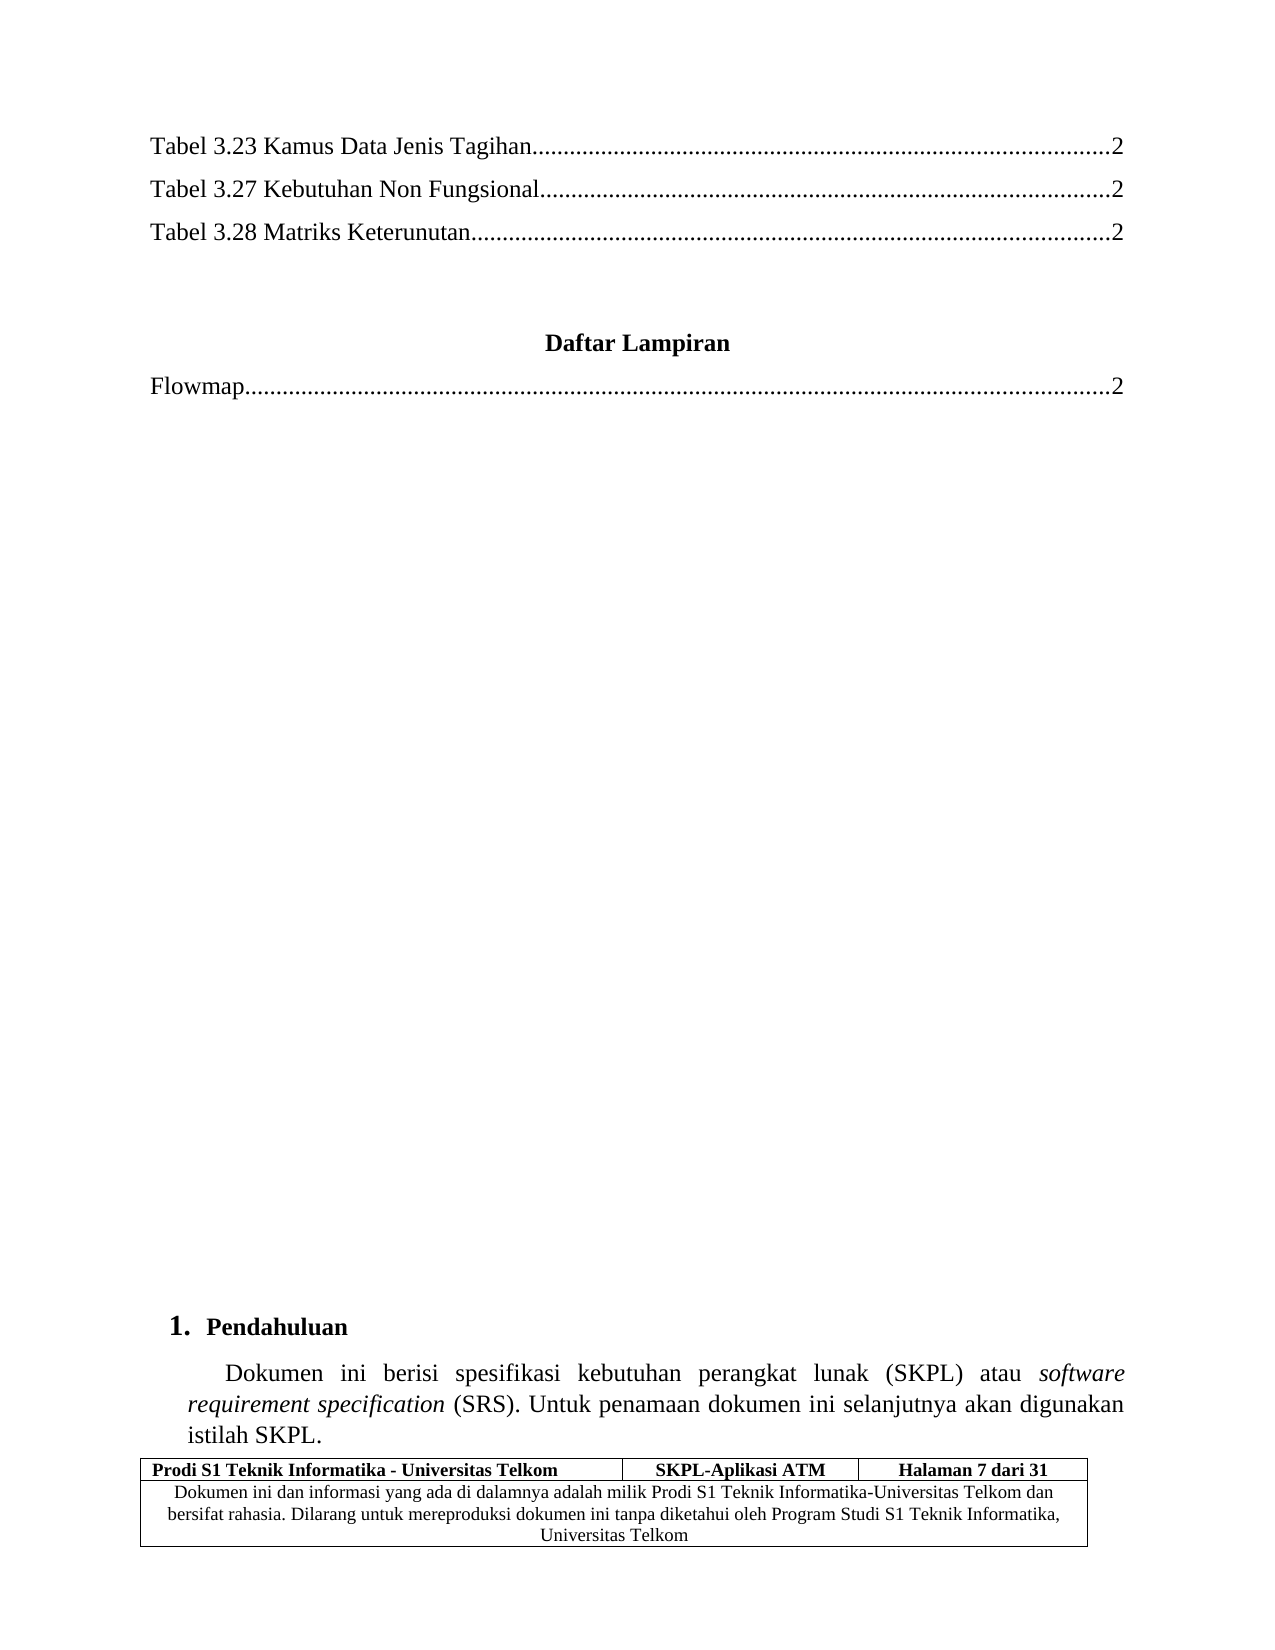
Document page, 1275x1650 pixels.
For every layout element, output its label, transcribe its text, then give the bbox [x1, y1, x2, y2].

subtitle Pendahuluan [169, 1308, 1125, 1342]
text Dokumen ini berisi spesifikasi kebutuhan perangkat lunak (SKPL) atau software requirement specification (SRS). Untuk penamaan dokumen ini selanjutnya akan digunakan istilah SKPL. [187, 1358, 1125, 1449]
text Flowmap 2 [150, 371, 1125, 399]
text Tabel 3.27 Kebutuhan Non Fungsional 2 [150, 174, 1125, 203]
subtitle Daftar Lampiran [150, 328, 1125, 356]
text Tabel 3.28 Matriks Keterunutan 2 [150, 217, 1125, 246]
text Tabel 3.23 Kamus Data Jenis Tagihan 2 [150, 131, 1125, 160]
